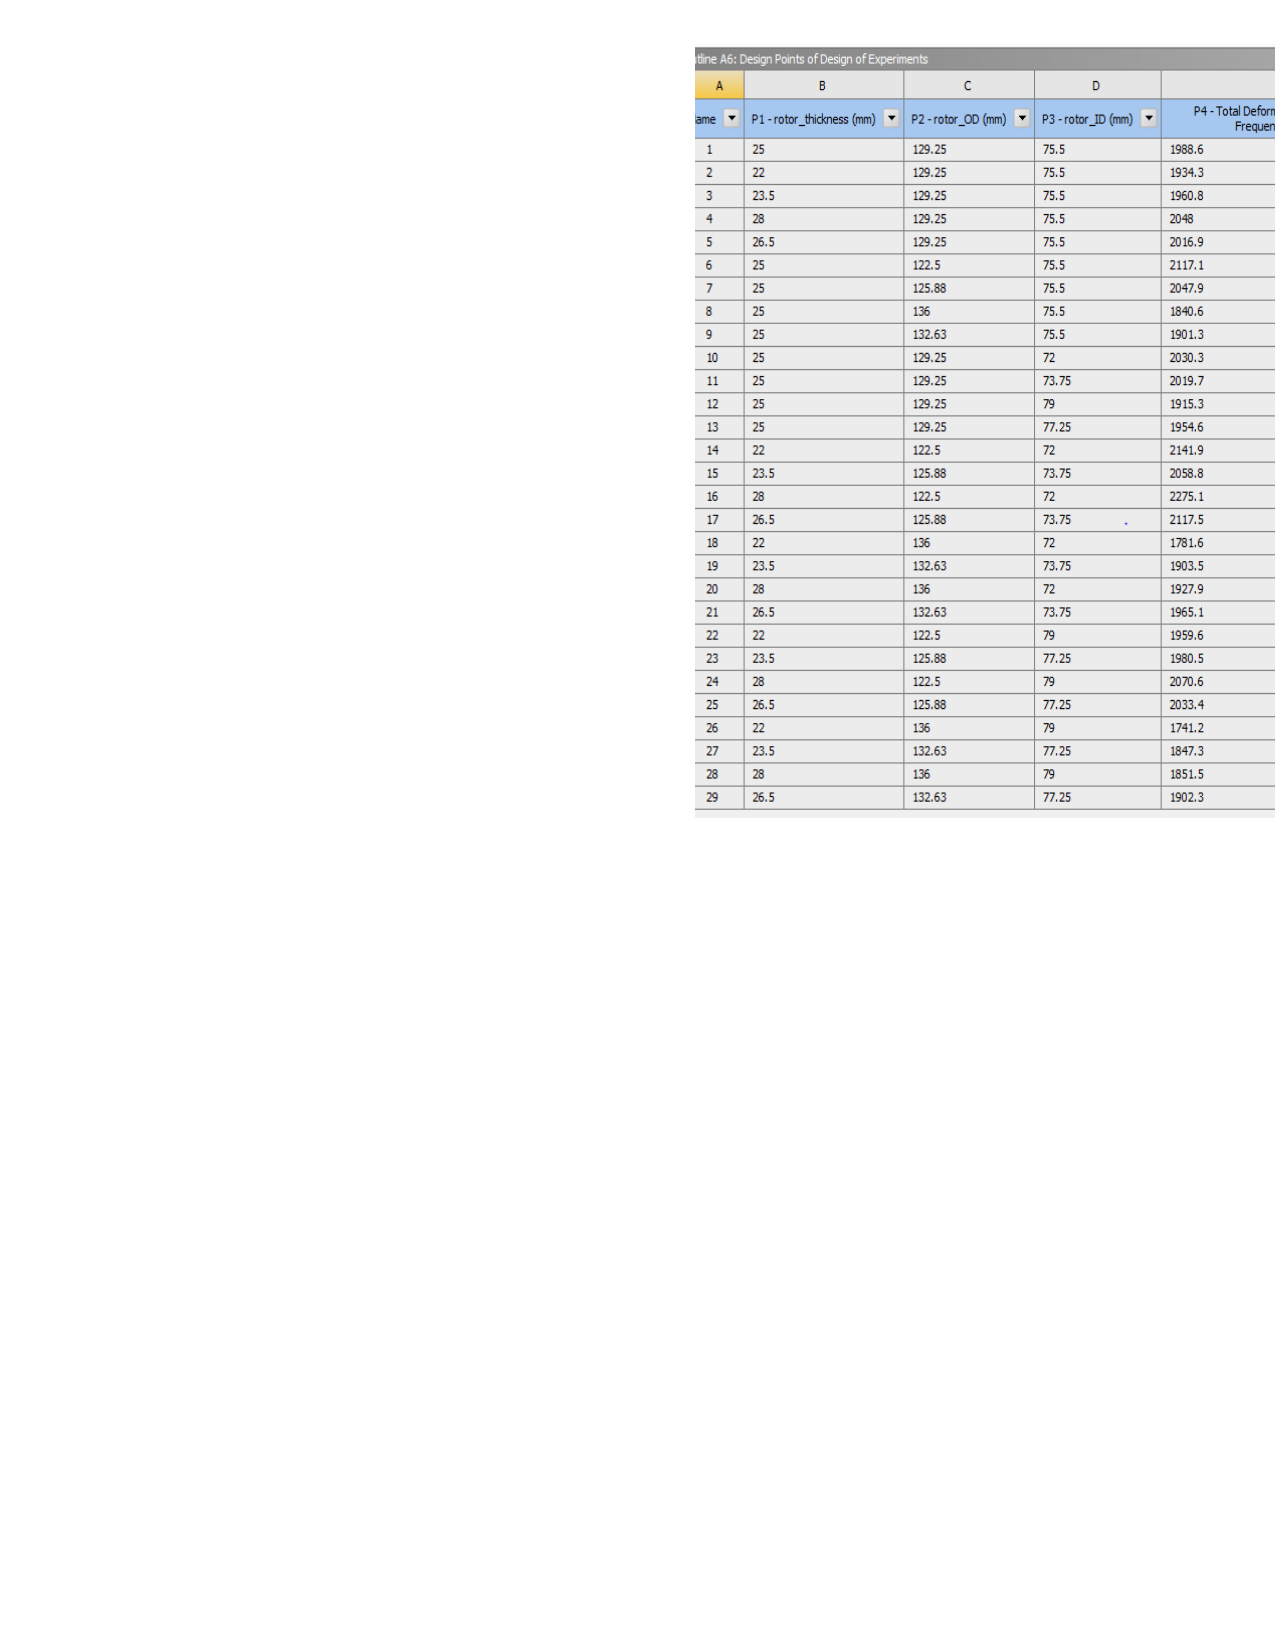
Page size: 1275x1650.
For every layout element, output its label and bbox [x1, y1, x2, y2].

picture [695, 44, 1275, 818]
